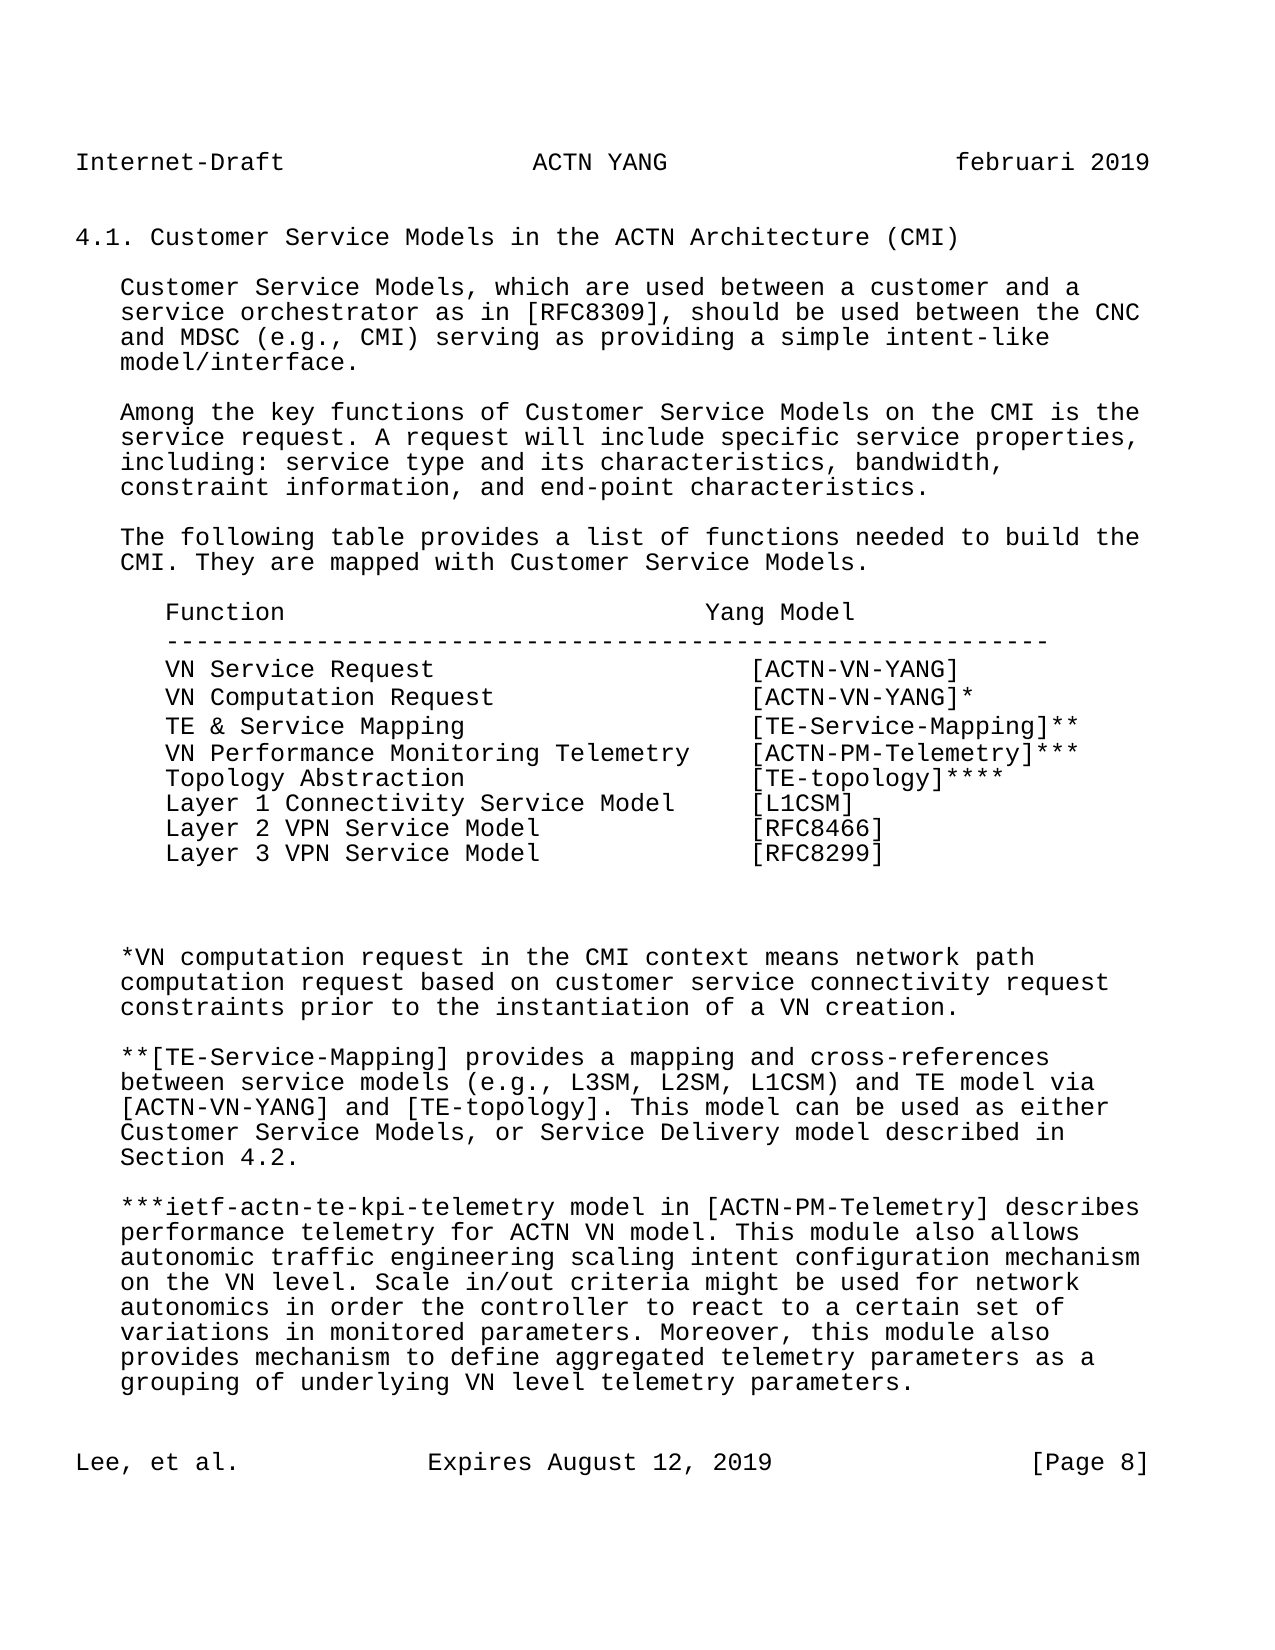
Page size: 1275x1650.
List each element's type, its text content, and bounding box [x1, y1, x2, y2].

text **[TE-Service-Mapping] provides a mapping and cross-references between service models (e.g., L3SM, L2SM, L1CSM) and TE model via [ACTN-VN-YANG] and [TE-topology]. This model can be used as either Customer Service Models, or Service Delivery model described in Section 4.2. [120, 1045, 1155, 1170]
text *VN computation request in the CMI context means network path computation request based on customer service connectivity request constraints prior to the instantiation of a VN creation. [120, 945, 1155, 1020]
text VN Computation Request [ACTN-VN-YANG]* [120, 685, 1155, 713]
text Customer Service Models, which are used between a customer and a service orchestrator as in [RFC8309], should be used between the CNC and MDSC (e.g., CMI) serving as providing a simple intent-like model/interface. [120, 275, 1155, 375]
text ***ietf-actn-te-kpi-telemetry model in [ACTN-PM-Telemetry] describes performance telemetry for ACTN VN model. This module also allows autonomic traffic engineering scaling intent configuration mechanism on the VN level. Scale in/out criteria might be used for network autonomics in order the controller to react to a certain set of variations in monitored parameters. Moreover, this module also provides mechanism to define aggregated telemetry parameters as a grouping of underlying VN level telemetry parameters. [120, 1195, 1155, 1395]
text The following table provides a list of functions needed to build the CMI. They are mapped with Customer Service Models. [120, 525, 1155, 575]
text VN Performance Monitoring Telemetry [ACTN-PM-Telemetry]*** Topology Abstraction [TE-topology]**** [120, 742, 1155, 792]
text TE & Service Mapping [TE-Service-Mapping]** [120, 713, 1155, 742]
text Layer 1 Connectivity Service Model [L1CSM] [120, 792, 1155, 817]
text Layer 2 VPN Service Model [RFC8466] [120, 817, 1155, 842]
text Layer 3 VPN Service Model [RFC8299] [120, 842, 1155, 867]
text Among the key functions of Customer Service Models on the CMI is the service request. A request will include specific service properties, including: service type and its characteristics, bandwidth, constraint information, and end-point characteristics. [120, 400, 1155, 500]
text VN Service Request [ACTN-VN-YANG] [120, 657, 1155, 685]
subtitle Customer Service Models in the ACTN Architecture (CMI) [75, 225, 1155, 250]
text Function Yang Model [120, 600, 1155, 628]
text ----------------------------------------------------------- [120, 628, 1155, 657]
